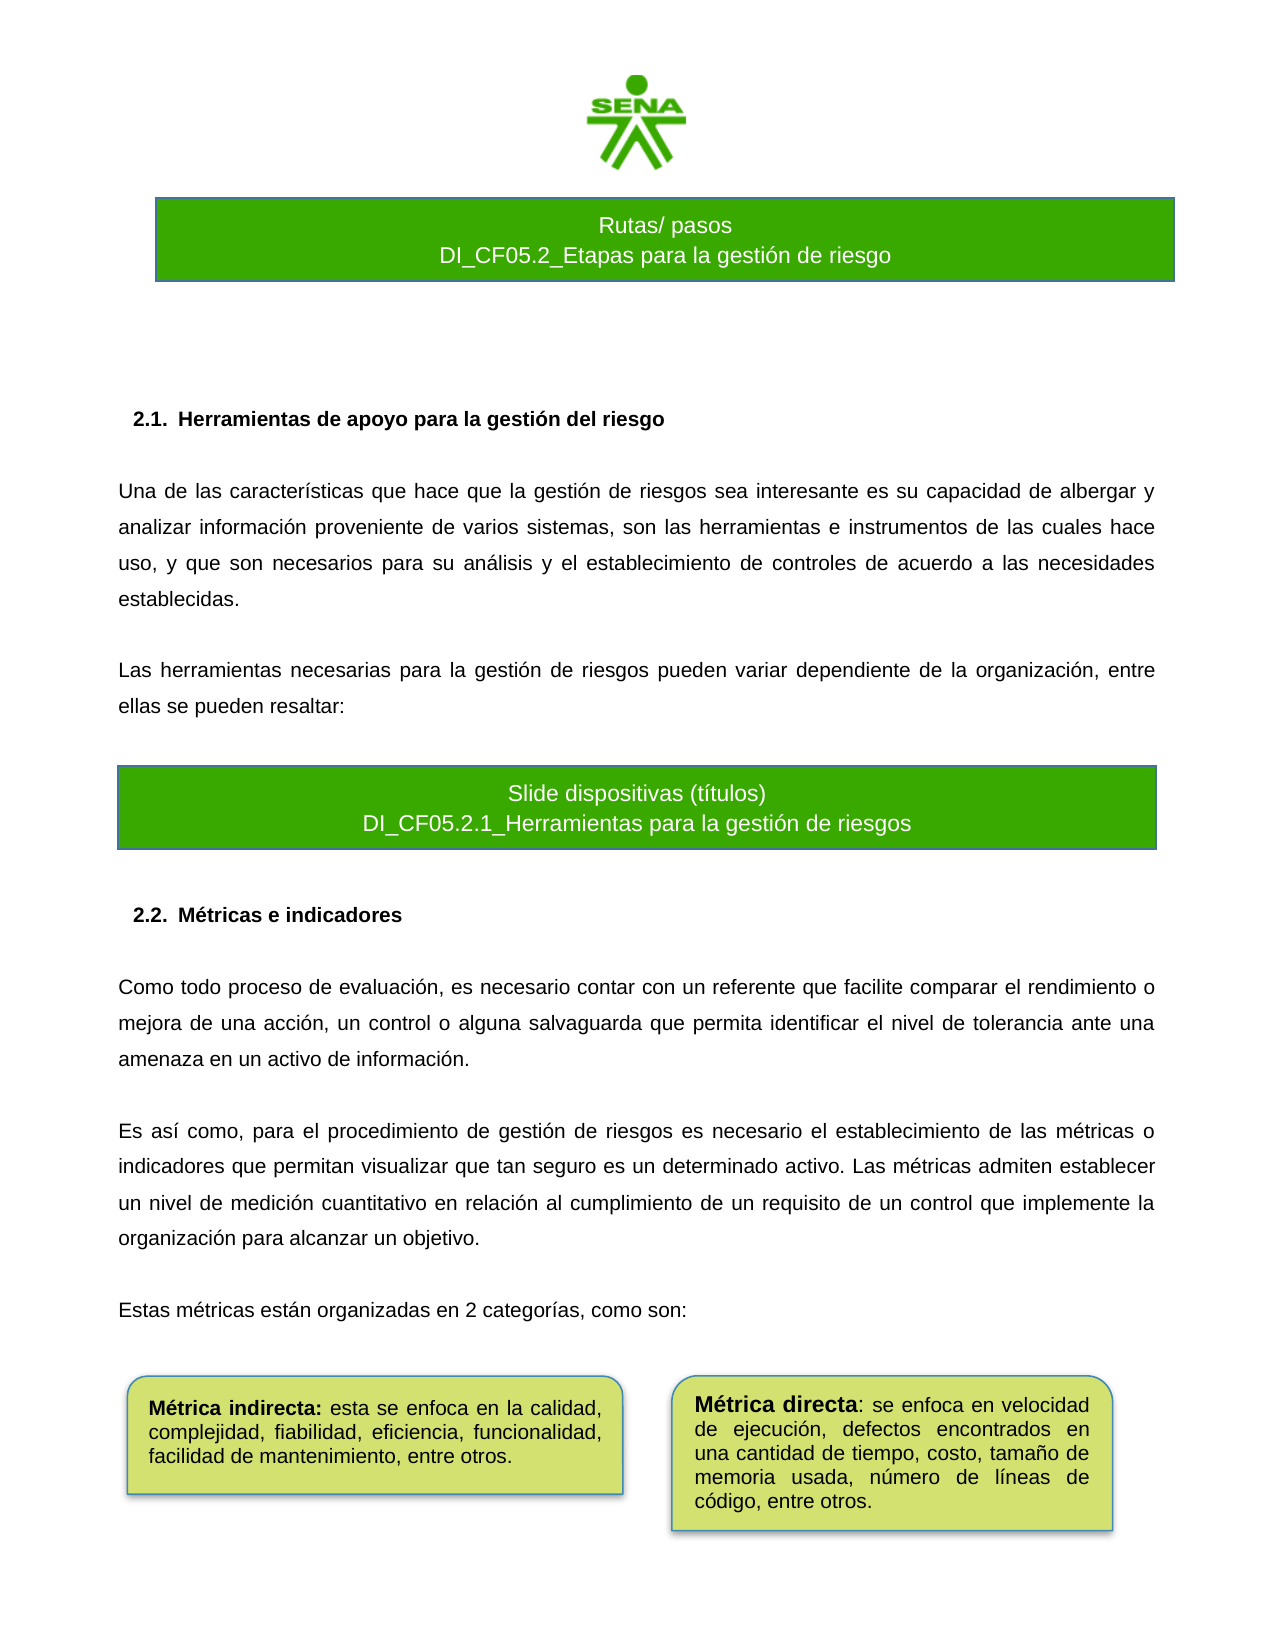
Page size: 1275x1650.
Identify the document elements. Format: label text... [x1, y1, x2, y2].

text Una de las características que hace que la gestión de riesgos sea interesante es su capacidad de albergar y analizar información proveniente de varios sistemas, son las herramientas e instrumentos de las cuales hace uso, y que son necesarios para su análisis y el establecimiento de controles de acuerdo a las necesidades establecidas. [118, 479, 1157, 610]
picture [585, 75, 690, 172]
text Las herramientas necesarias para la gestión de riesgos pueden variar dependiente de la organización, entre ellas se pueden resaltar: [118, 658, 1157, 718]
text Como todo proceso de evaluación, es necesario contar con un referente que facilite comparar el rendimiento o mejora de una acción, un control o alguna salvaguarda que permita identificar el nivel de tolerancia ante una amenaza en un activo de información. [118, 975, 1157, 1071]
text Es así como, para el procedimiento de gestión de riesgos es necesario el establecimiento de las métricas o indicadores que permitan visualizar que tan seguro es un determinado activo. Las métricas admiten establecer un nivel de medición cuantitativo en relación al cumplimiento de un requisito de un control que implemente la organización para alcanzar un objetivo. [118, 1118, 1157, 1250]
text Estas métricas están organizadas en 2 categorías, como son: [118, 1298, 1157, 1322]
list Herramientas de apoyo para la gestión del riesgo [133, 407, 1157, 431]
list Métricas e indicadores [133, 903, 1157, 927]
